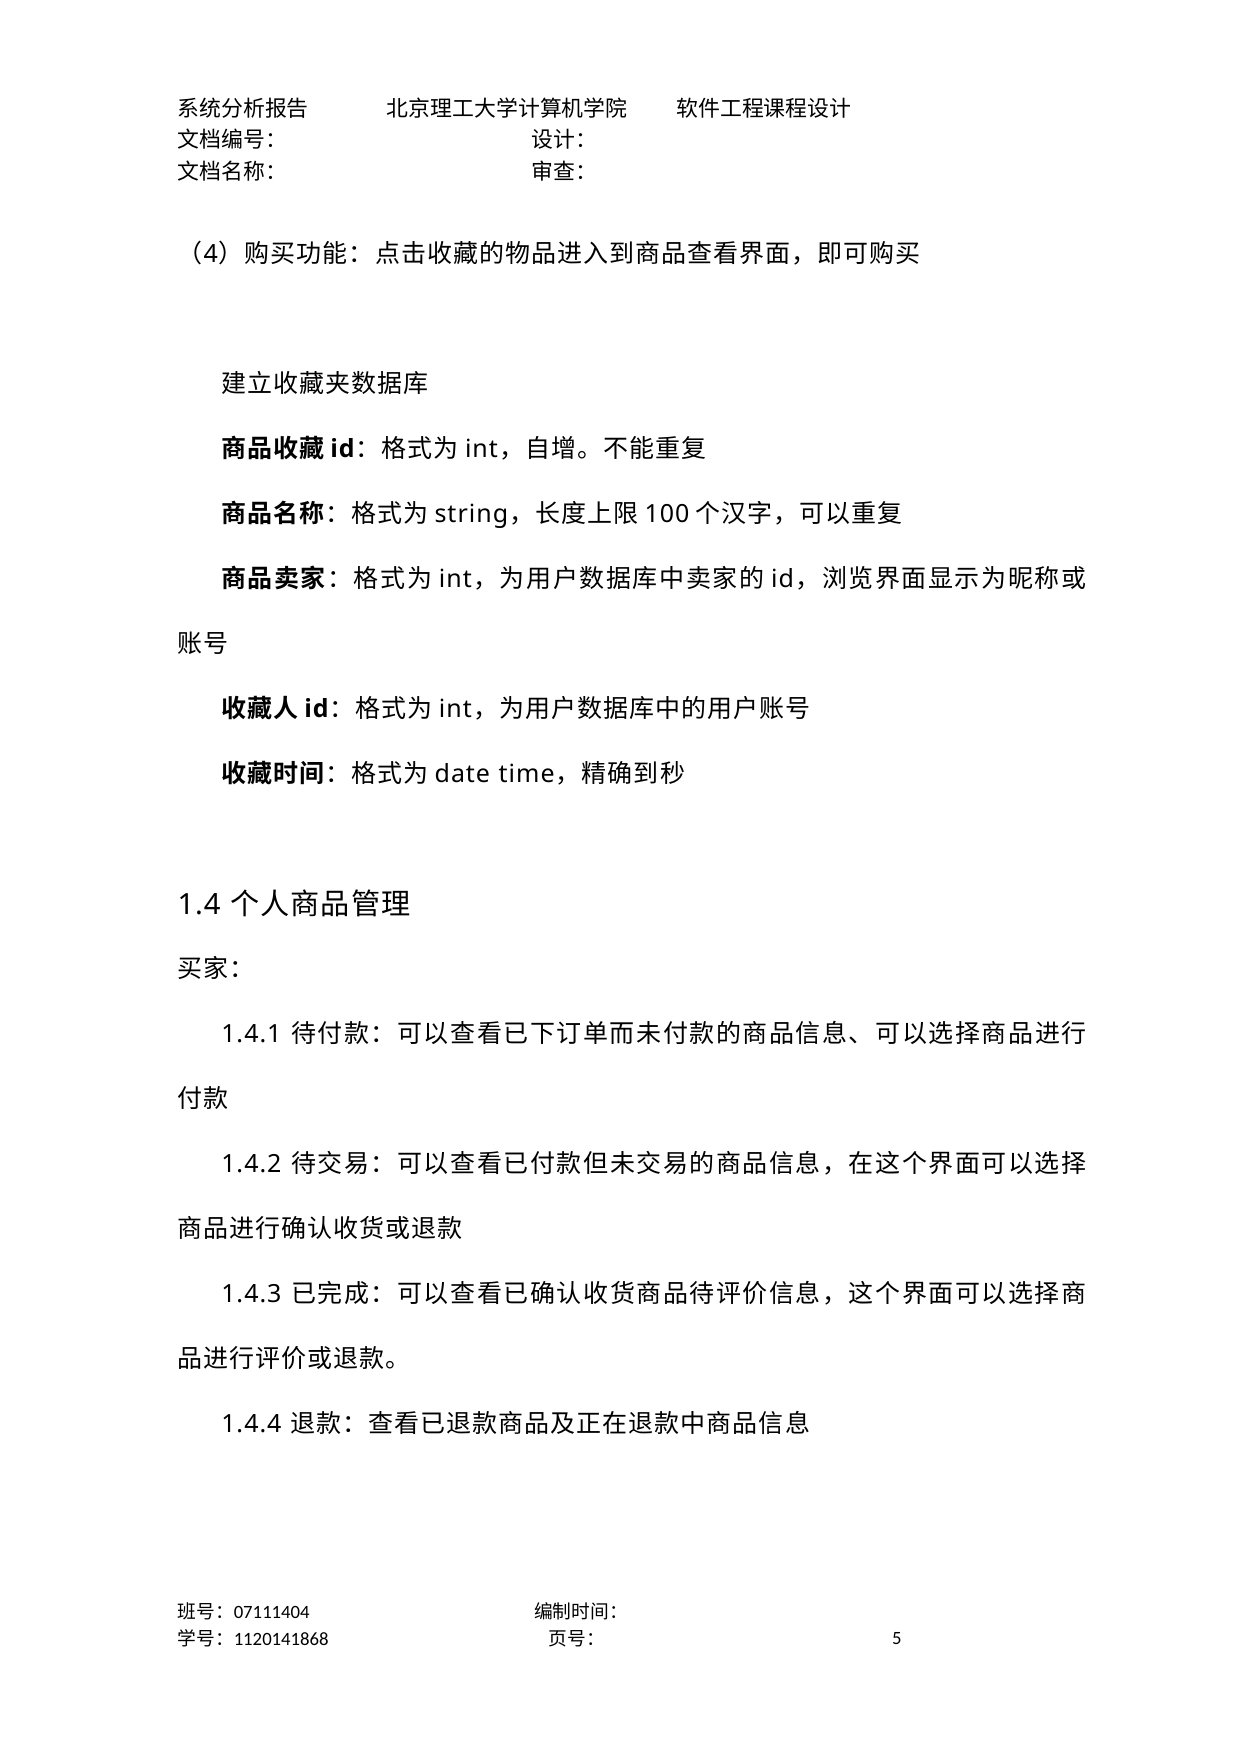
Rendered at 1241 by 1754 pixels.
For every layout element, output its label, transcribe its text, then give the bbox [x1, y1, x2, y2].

list 商品收藏id：格式为int，自增。不能重复 [177, 414, 1087, 479]
list 收藏时间：格式为date time，精确到秒 [177, 739, 1087, 804]
list 1.4.3 已完成：可以查看已确认收货商品待评价信息，这个界面可以选择商品进行评价或退款。 [177, 1259, 1087, 1389]
list （4）购买功能：点击收藏的物品进入到商品查看界面，即可购买 [177, 219, 1087, 284]
list 建立收藏夹数据库 [177, 349, 1087, 414]
list 商品卖家：格式为int，为用户数据库中卖家的id，浏览界面显示为昵称或账号 [177, 544, 1087, 674]
list 收藏人id：格式为int，为用户数据库中的用户账号 [177, 674, 1087, 739]
list 商品名称：格式为string，长度上限100个汉字，可以重复 [177, 479, 1087, 544]
list 1.4.2 待交易：可以查看已付款但未交易的商品信息，在这个界面可以选择商品进行确认收货或退款 [177, 1129, 1087, 1259]
list 1.4.1 待付款：可以查看已下订单而未付款的商品信息、可以选择商品进行付款 [177, 999, 1087, 1129]
list 1.4.4 退款：查看已退款商品及正在退款中商品信息 [177, 1389, 1087, 1454]
list 买家： [177, 934, 1087, 999]
list 1.4 个人商品管理 [177, 869, 1087, 934]
